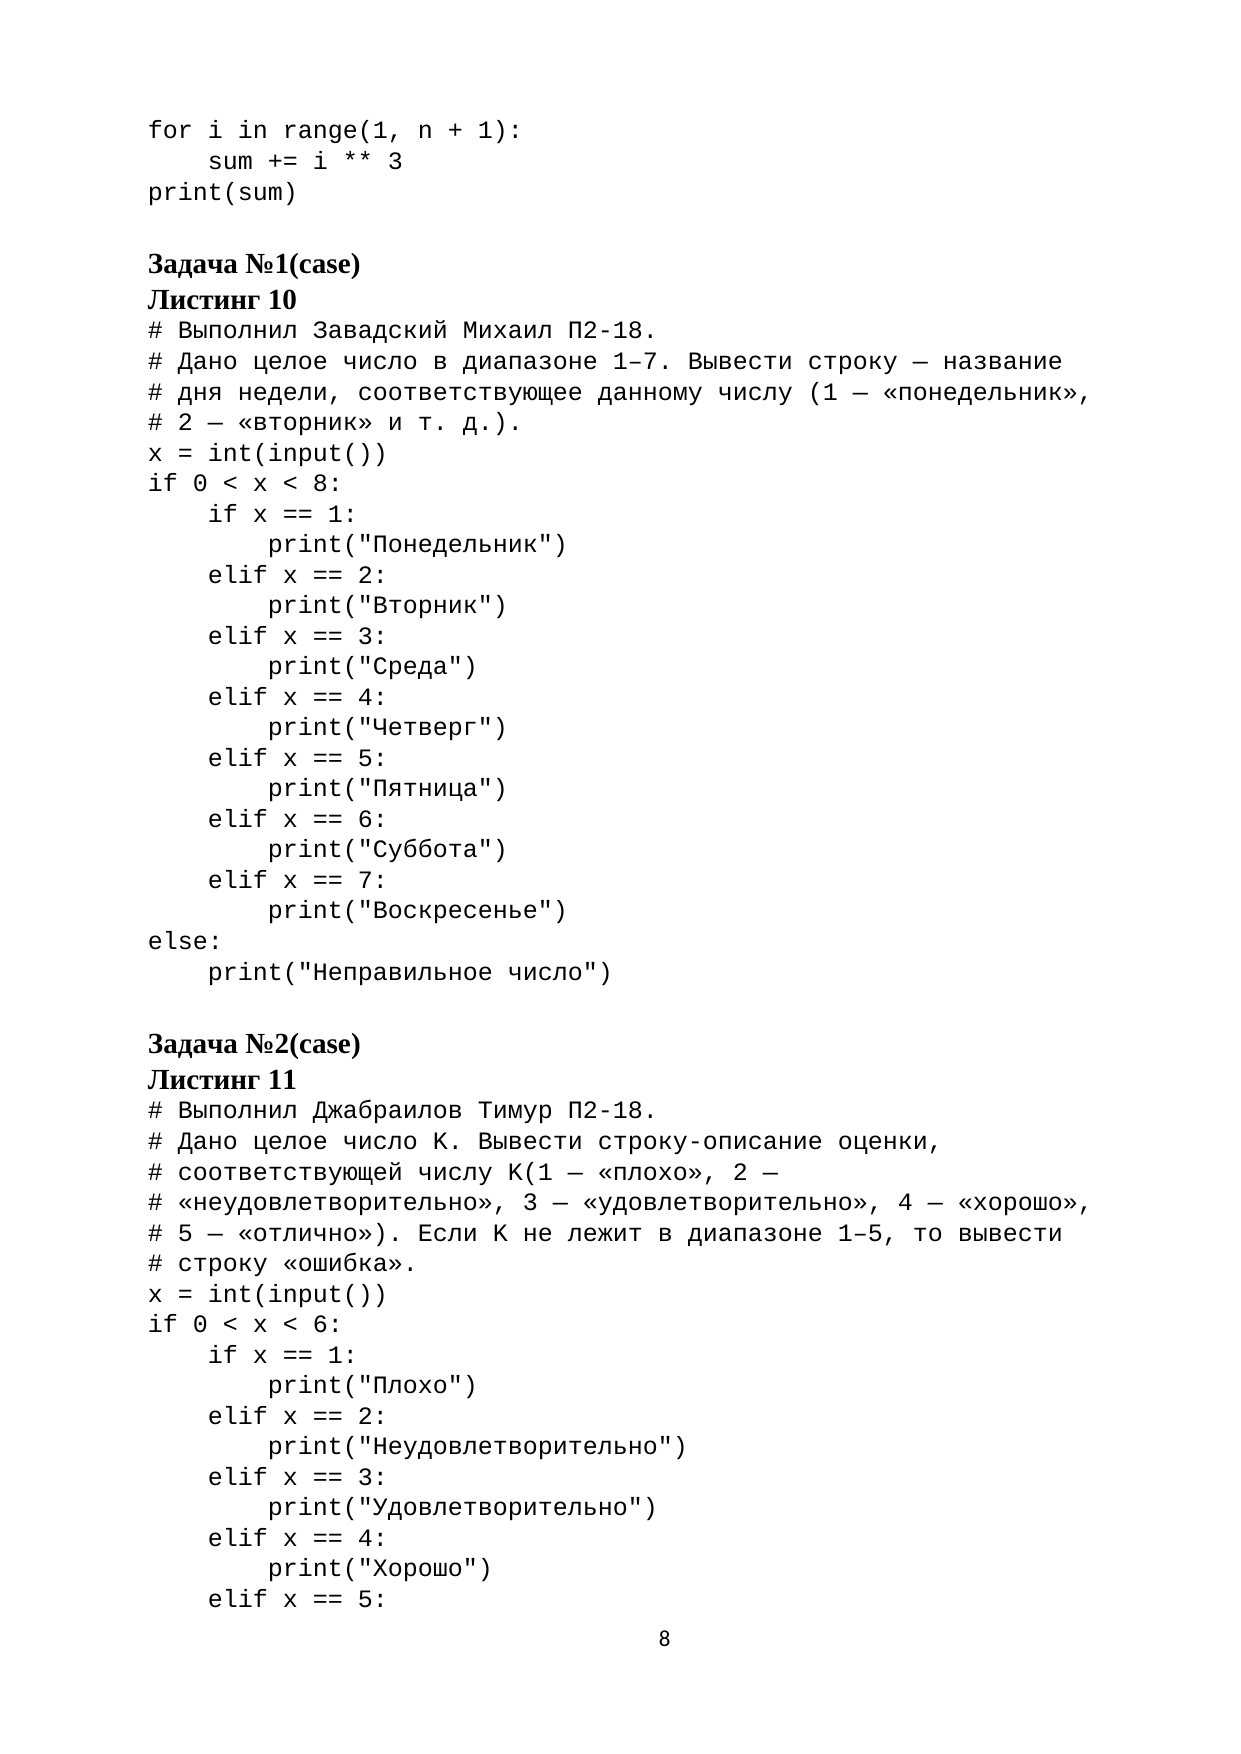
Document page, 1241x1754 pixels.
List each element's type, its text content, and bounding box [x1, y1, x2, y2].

text # Выполнил Завадский Михаил П2-18. [148, 318, 1152, 346]
text print("Суббота") [148, 837, 1152, 865]
text elif x == 3: [148, 623, 1152, 652]
text elif x == 3: [148, 1464, 1152, 1493]
text Задача №2(case) [148, 1026, 1152, 1059]
text print("Понедельник") [148, 532, 1152, 560]
text # 5 — «отлично»). Если K не лежит в диапазоне 1–5, то вывести [148, 1220, 1152, 1248]
text print("Неудовлетворительно") [148, 1434, 1152, 1462]
text elif x == 5: [148, 1586, 1152, 1615]
text # Дано целое число K. Вывести строку-описание оценки, [148, 1128, 1152, 1157]
text elif x == 4: [148, 684, 1152, 713]
text print("Плохо") [148, 1373, 1152, 1401]
text elif x == 2: [148, 1403, 1152, 1432]
text if x == 1: [148, 1342, 1152, 1371]
text elif x == 4: [148, 1525, 1152, 1554]
text x = int(input()) [148, 440, 1152, 468]
text print("Среда") [148, 654, 1152, 682]
text if x == 1: [148, 501, 1152, 529]
text print("Удовлетворительно") [148, 1495, 1152, 1523]
text # 2 — «вторник» и т. д.). [148, 410, 1152, 438]
text Задача №1(case) [148, 246, 1152, 279]
text print("Воскресенье") [148, 898, 1152, 926]
text # Дано целое число в диапазоне 1–7. Вывести строку — название [148, 349, 1152, 377]
text if 0 < x < 6: [148, 1312, 1152, 1340]
text # строку «ошибка». [148, 1251, 1152, 1279]
text x = int(input()) [148, 1281, 1152, 1309]
text print("Вторник") [148, 593, 1152, 621]
text elif x == 2: [148, 562, 1152, 591]
text else: [148, 928, 1152, 957]
text if 0 < x < 8: [148, 471, 1152, 499]
text # «неудовлетворительно», 3 — «удовлетворительно», 4 — «хорошо», [148, 1189, 1152, 1218]
text print("Хорошо") [148, 1556, 1152, 1584]
text print("Четверг") [148, 715, 1152, 743]
text Листинг 10 [148, 282, 1152, 316]
text elif x == 6: [148, 806, 1152, 835]
text sum += i ** 3 [148, 149, 1152, 177]
text # Выполнил Джабраилов Тимур П2-18. [148, 1098, 1152, 1126]
text print("Неправильное число") [148, 959, 1152, 987]
text print(sum) [148, 179, 1152, 207]
text for i in range(1, n + 1): [148, 118, 1152, 146]
text # дня недели, соответствующее данному числу (1 — «понедельник», [148, 379, 1152, 407]
text elif x == 5: [148, 745, 1152, 774]
text print("Пятница") [148, 776, 1152, 804]
text Листинг 11 [148, 1062, 1152, 1095]
text elif x == 7: [148, 867, 1152, 896]
text # соответствующей числу K(1 — «плохо», 2 — [148, 1159, 1152, 1187]
